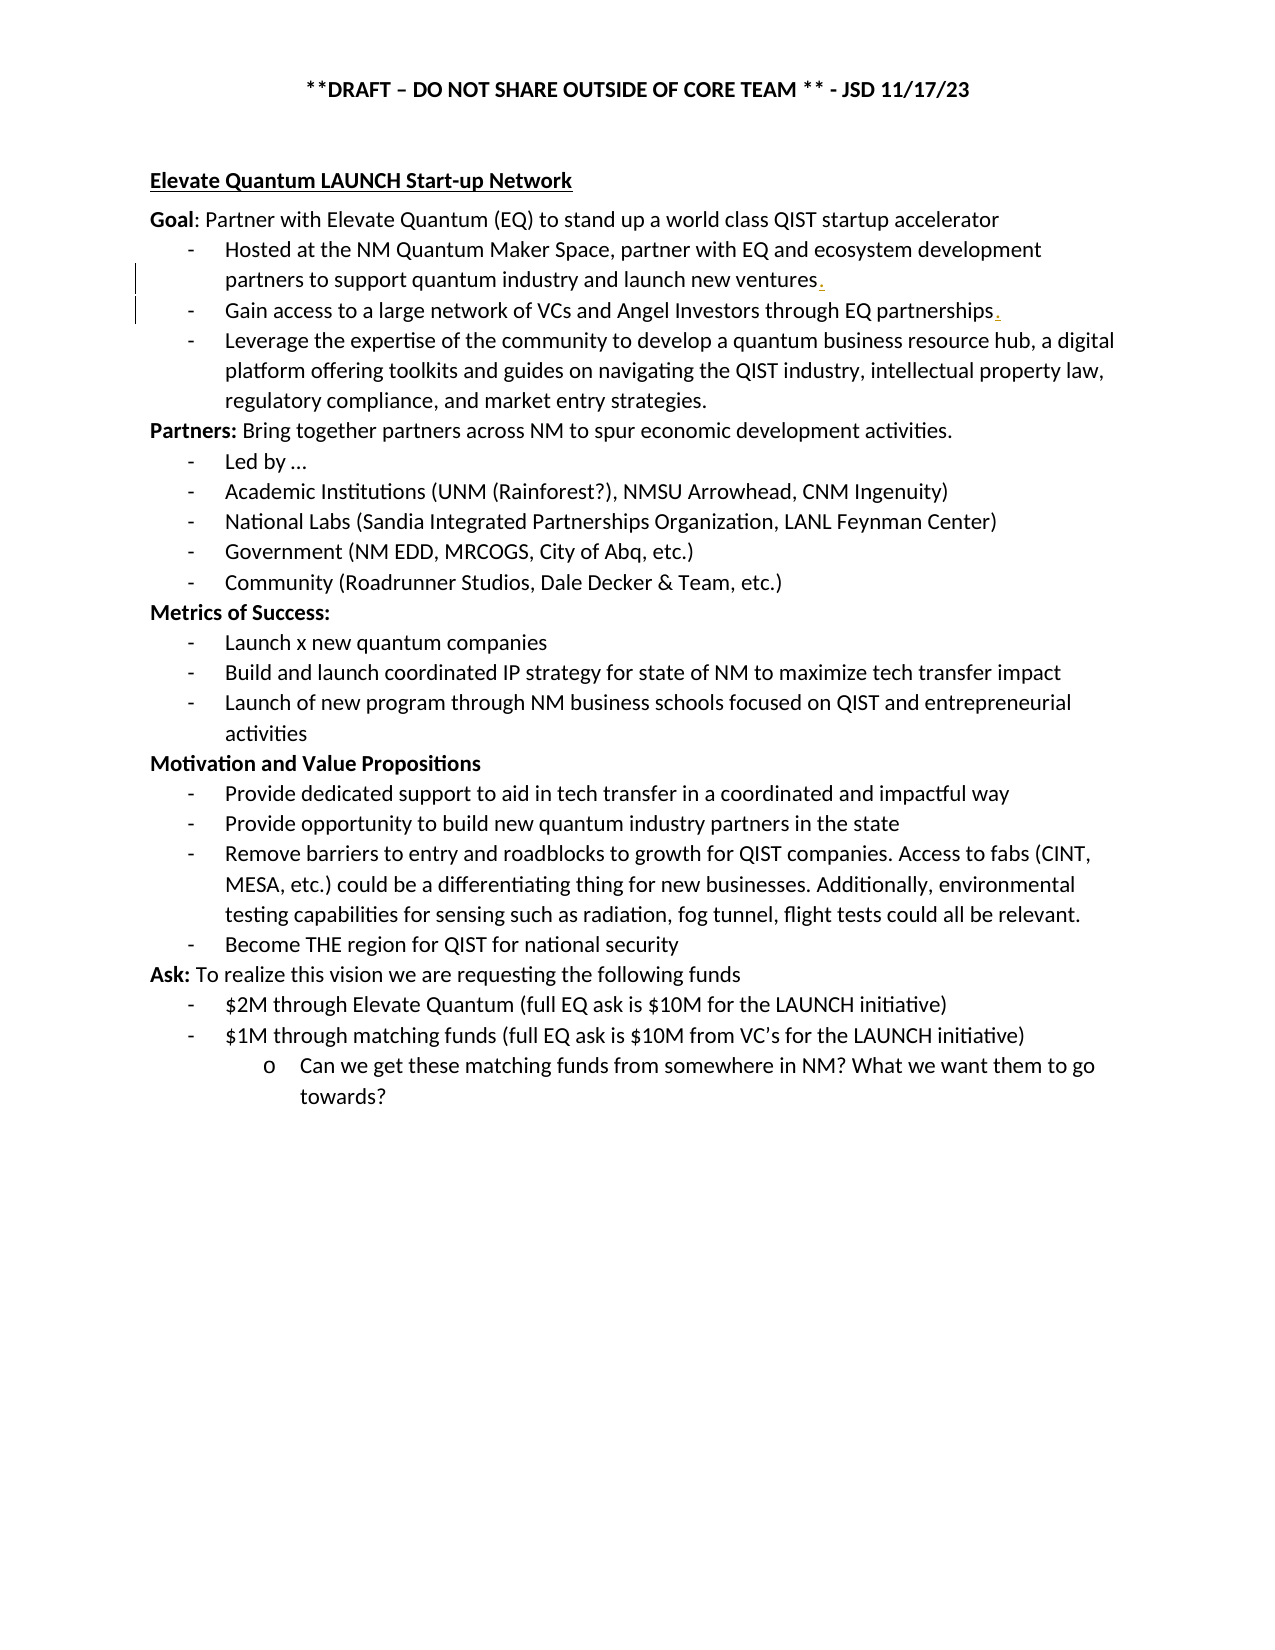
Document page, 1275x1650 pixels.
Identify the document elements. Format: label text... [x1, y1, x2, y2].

list Hosted at the NM Quantum Maker Space, partner with EQ and ecosystem development partners to support quantum industry and launch new ventures [187, 235, 1125, 294]
list Academic Institutions (UNM (Rainforest?), NMSU Arrowhead, CNM Ingenuity) [187, 477, 1125, 505]
list Government (NM EDD, MRCOGS, City of Abq, etc.) [187, 537, 1125, 566]
list Become THE region for QIST for national security [187, 930, 1125, 958]
list Community (Roadrunner Studios, Dale Decker & Team, etc.) [187, 568, 1125, 596]
list Launch of new program through NM business schools focused on QIST and entrepreneurial activities [187, 688, 1125, 747]
list Provide dedicated support to aid in tech transfer in a coordinated and impactful way [187, 779, 1125, 807]
list Launch x new quantum companies [187, 628, 1125, 656]
text Motivation and Value Propositions [150, 749, 1125, 777]
list Build and launch coordinated IP strategy for state of NM to maximize tech transfer impact [187, 658, 1125, 686]
list Remove barriers to entry and roadblocks to growth for QIST companies. Access to fabs (CINT, MESA, etc.) could be a differentiating thing for new businesses. Additionally, environmental testing capabilities for sensing such as radiation, fog tunnel, flight tests could all be relevant. [187, 839, 1125, 928]
list $1M through matching funds (full EQ ask is $10M from VC’s for the LAUNCH initiative) [187, 1021, 1125, 1049]
list Gain access to a large network of VCs and Angel Investors through EQ partnerships [187, 296, 1125, 324]
list $2M through Elevate Quantum (full EQ ask is $10M for the LAUNCH initiative) [187, 991, 1125, 1019]
text Elevate Quantum LAUNCH Start-up Network [150, 167, 1125, 195]
list Led by … [187, 447, 1125, 475]
list National Labs (Sandia Integrated Partnerships Organization, LANL Feynman Center) [187, 507, 1125, 535]
list Provide opportunity to build new quantum industry partners in the state [187, 809, 1125, 837]
text Metrics of Success: [150, 598, 1125, 626]
list Can we get these matching funds from somewhere in NM? What we want them to go towards? [262, 1051, 1125, 1110]
text Goal: Partner with Elevate Quantum (EQ) to stand up a world class QIST startup accelerator [150, 205, 1125, 233]
list Leverage the expertise of the community to develop a quantum business resource hub, a digital platform offering toolkits and guides on navigating the QIST industry, intellectual property law, regulatory compliance, and market entry strategies. [187, 326, 1125, 414]
text Partners: Bring together partners across NM to spur economic development activities. [150, 417, 1125, 445]
text Ask: To realize this vision we are requesting the following funds [150, 960, 1125, 988]
